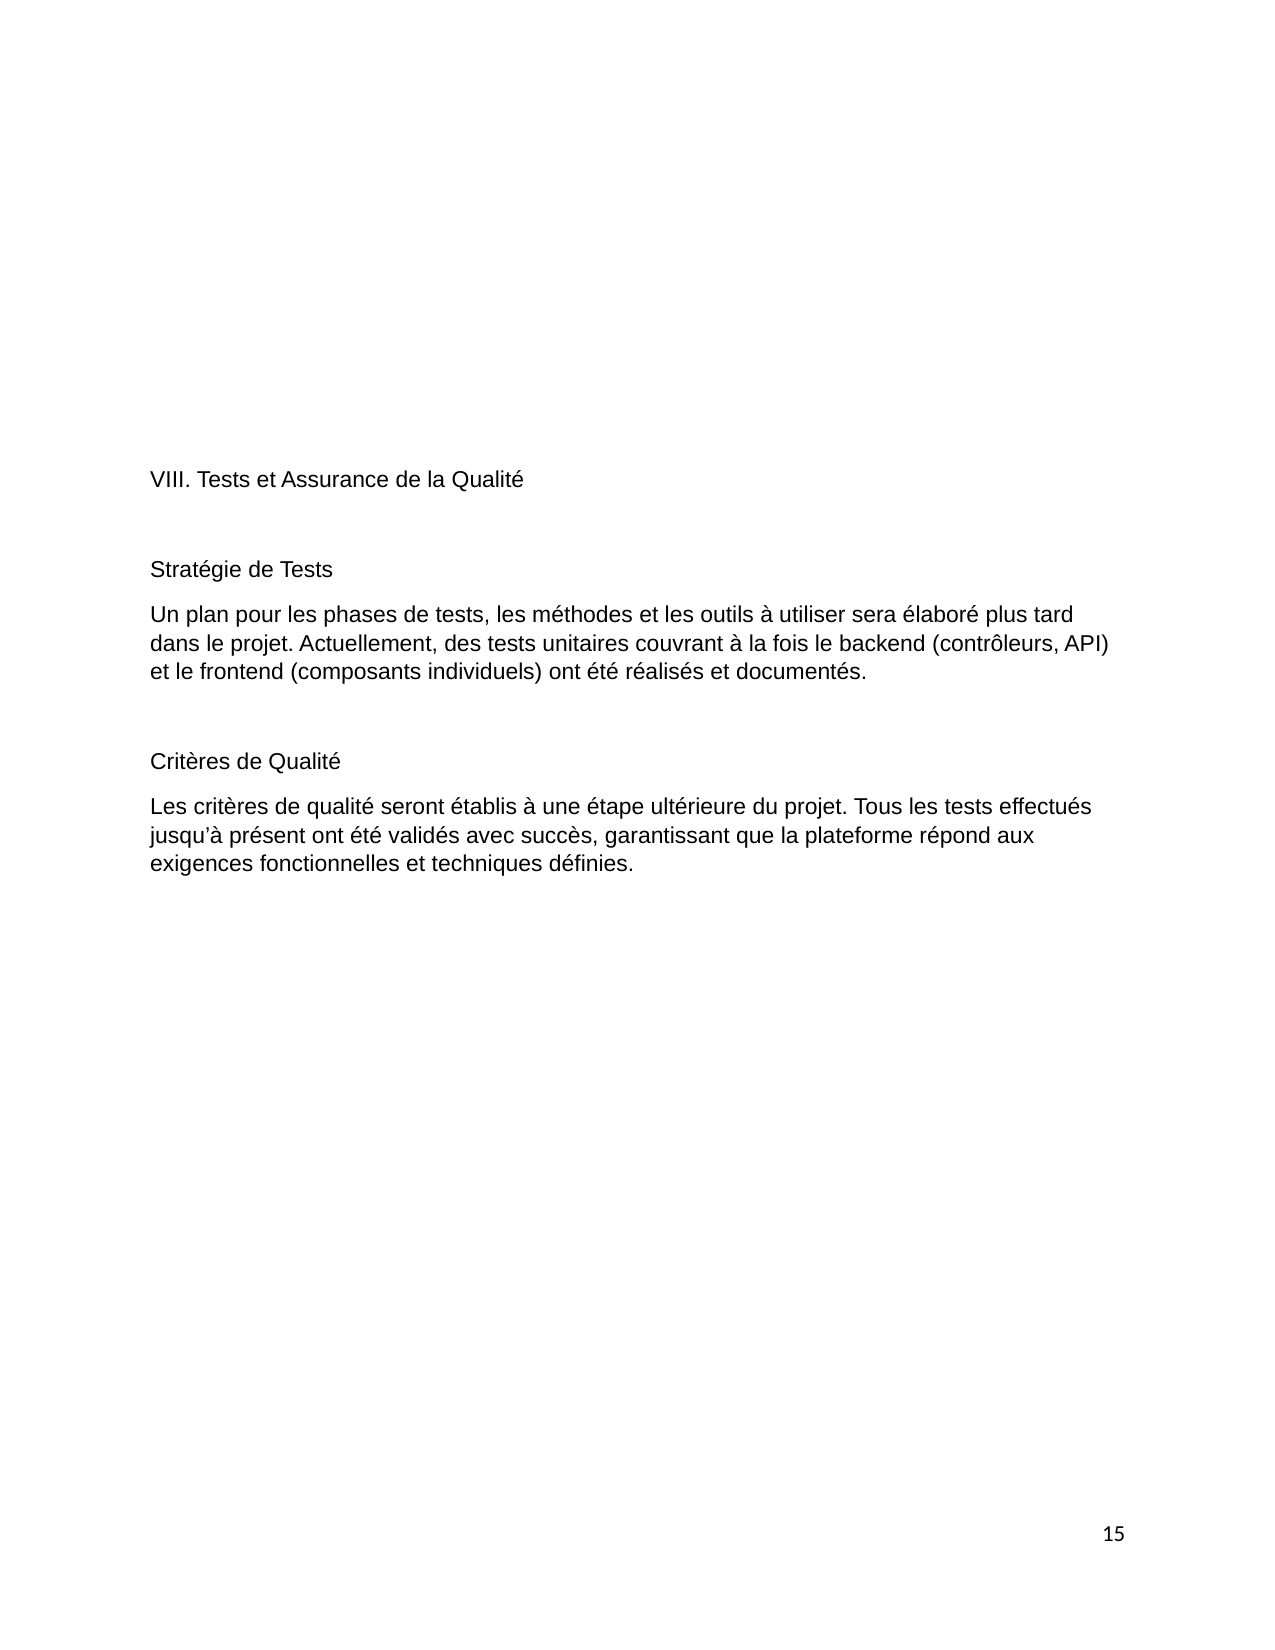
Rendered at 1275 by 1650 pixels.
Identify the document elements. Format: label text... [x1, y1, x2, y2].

text Un plan pour les phases de tests, les méthodes et les outils à utiliser sera élaboré plus tard dans le projet. Actuellement, des tests unitaires couvrant à la fois le backend (contrôleurs, API) et le frontend (composants individuels) ont été réalisés et documentés. [150, 601, 1125, 684]
text Critères de Qualité [150, 748, 1125, 774]
text VIII. Tests et Assurance de la Qualité [150, 466, 1125, 492]
text Les critères de qualité seront établis à une étape ultérieure du projet. Tous les tests effectués jusqu’à présent ont été validés avec succès, garantissant que la plateforme répond aux exigences fonctionnelles et techniques définies. [150, 793, 1125, 876]
text Stratégie de Tests [150, 556, 1125, 582]
